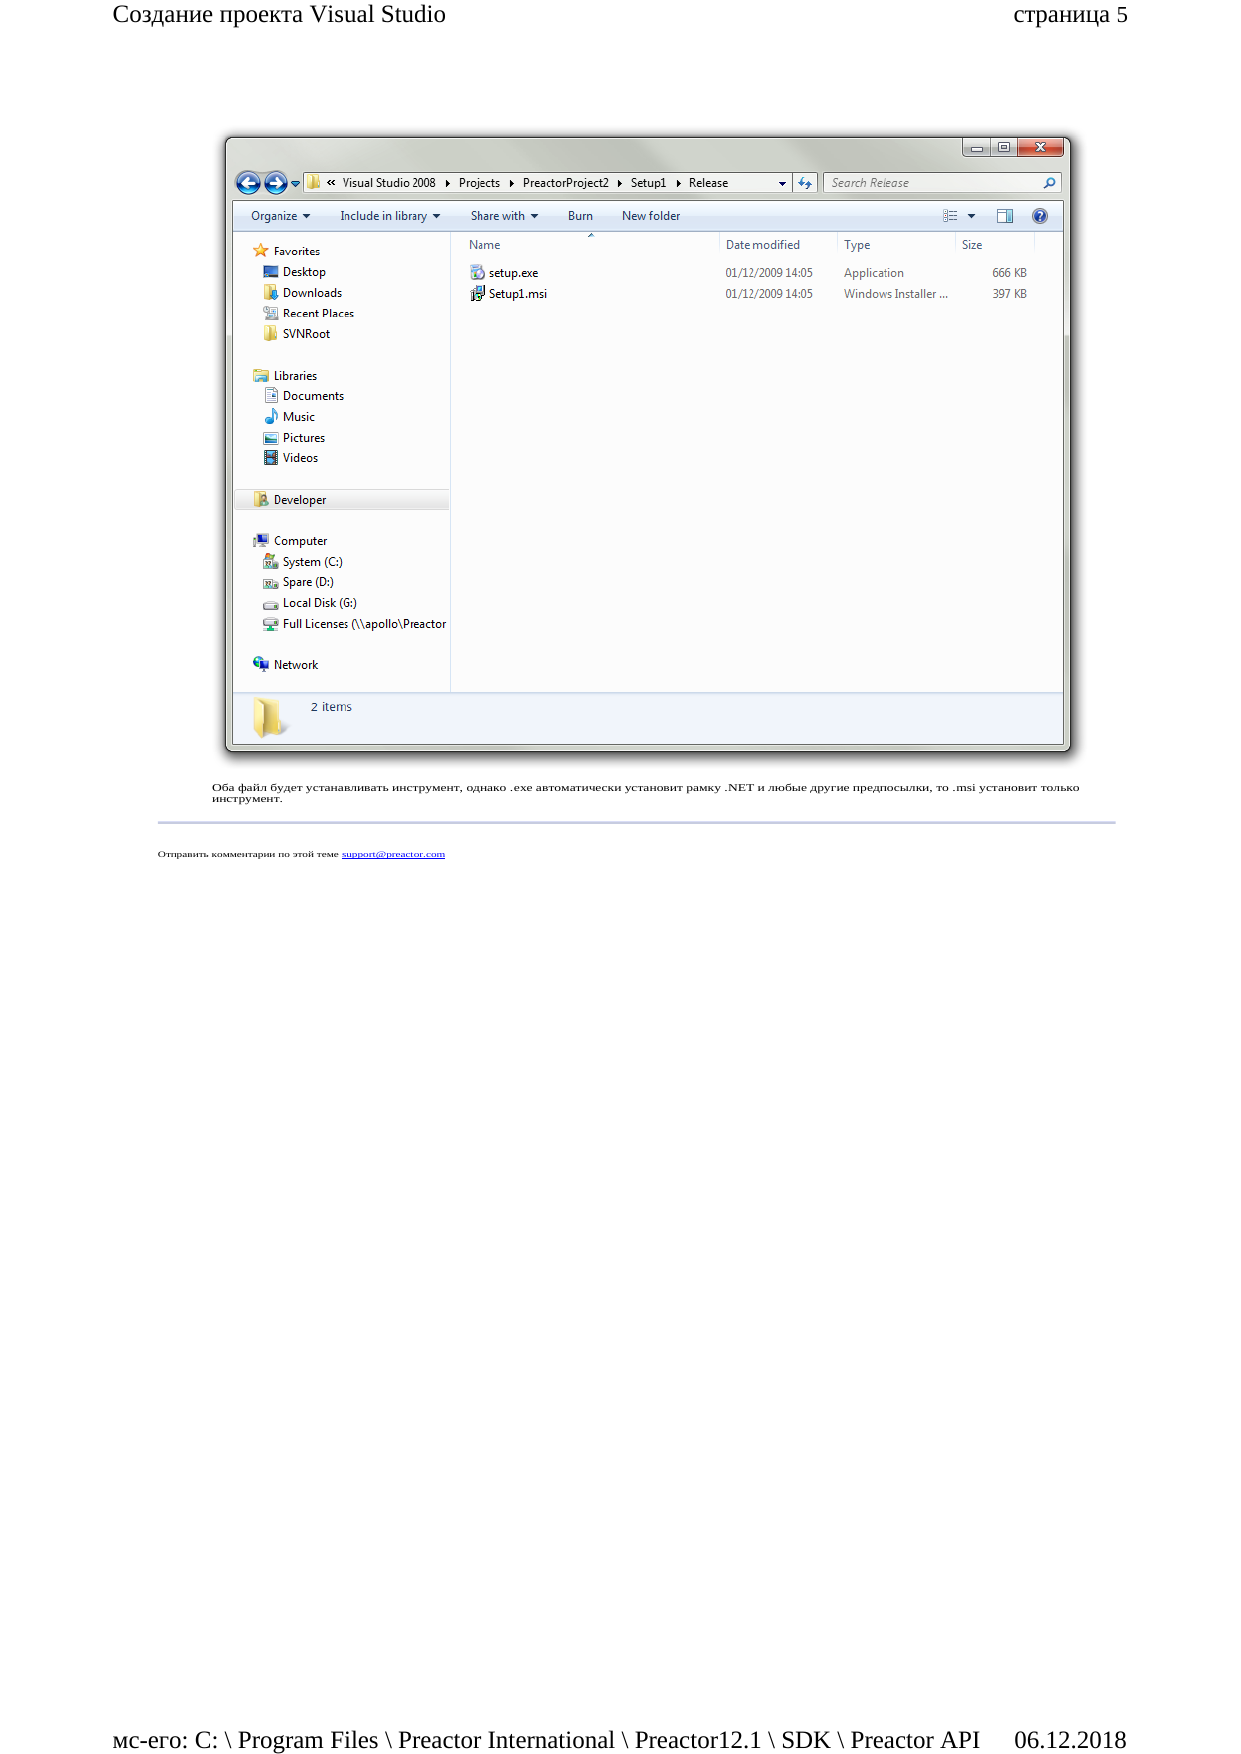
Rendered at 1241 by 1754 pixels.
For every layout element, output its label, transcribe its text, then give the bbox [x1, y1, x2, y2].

text Оба файл будет устанавливать инструмент, однако .exe автоматически установит рамку .NET и любые другие предпосылки, то .msi установит только инструмент. [212, 781, 1128, 805]
picture [211, 123, 1088, 769]
